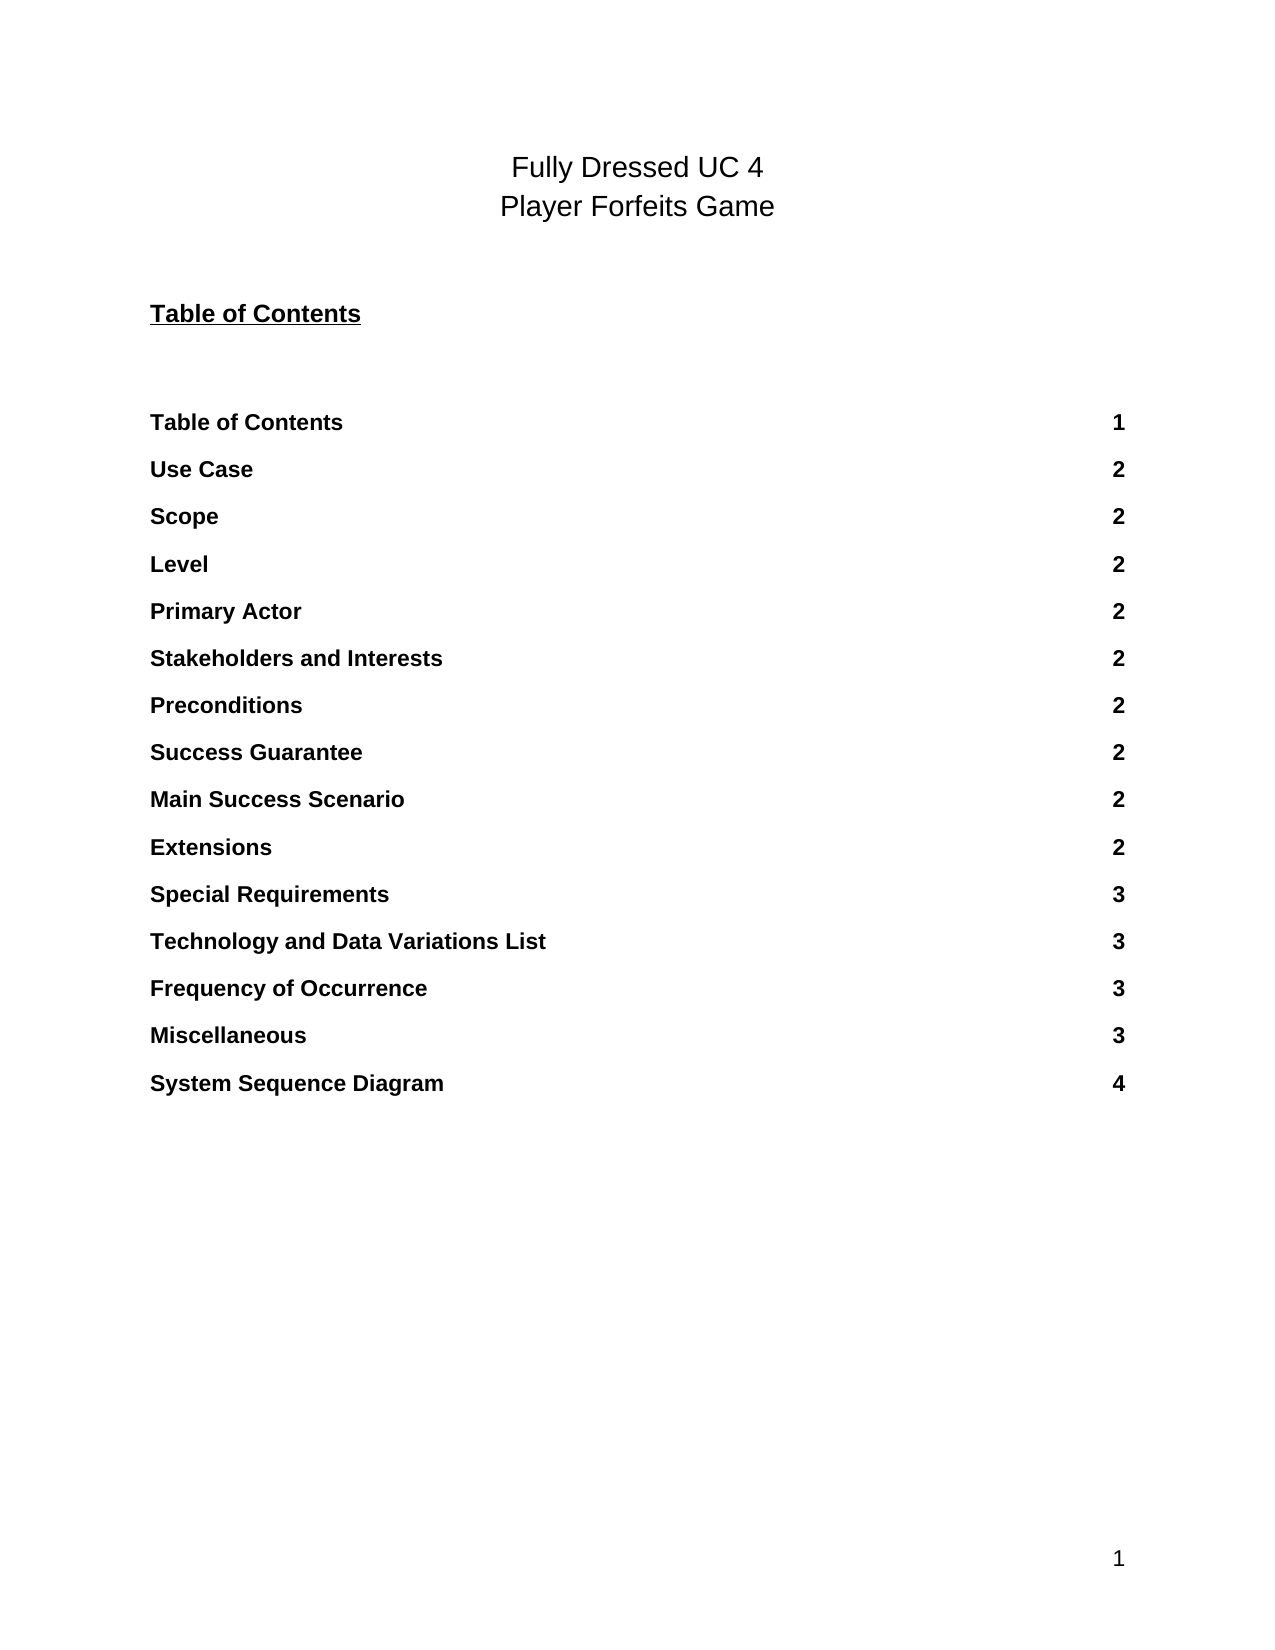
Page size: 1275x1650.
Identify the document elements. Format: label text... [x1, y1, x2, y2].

text Player Forfeits Game [150, 188, 1125, 222]
text Fully Dressed UC 4 [150, 150, 1125, 183]
subtitle Table of Contents [150, 299, 1125, 328]
